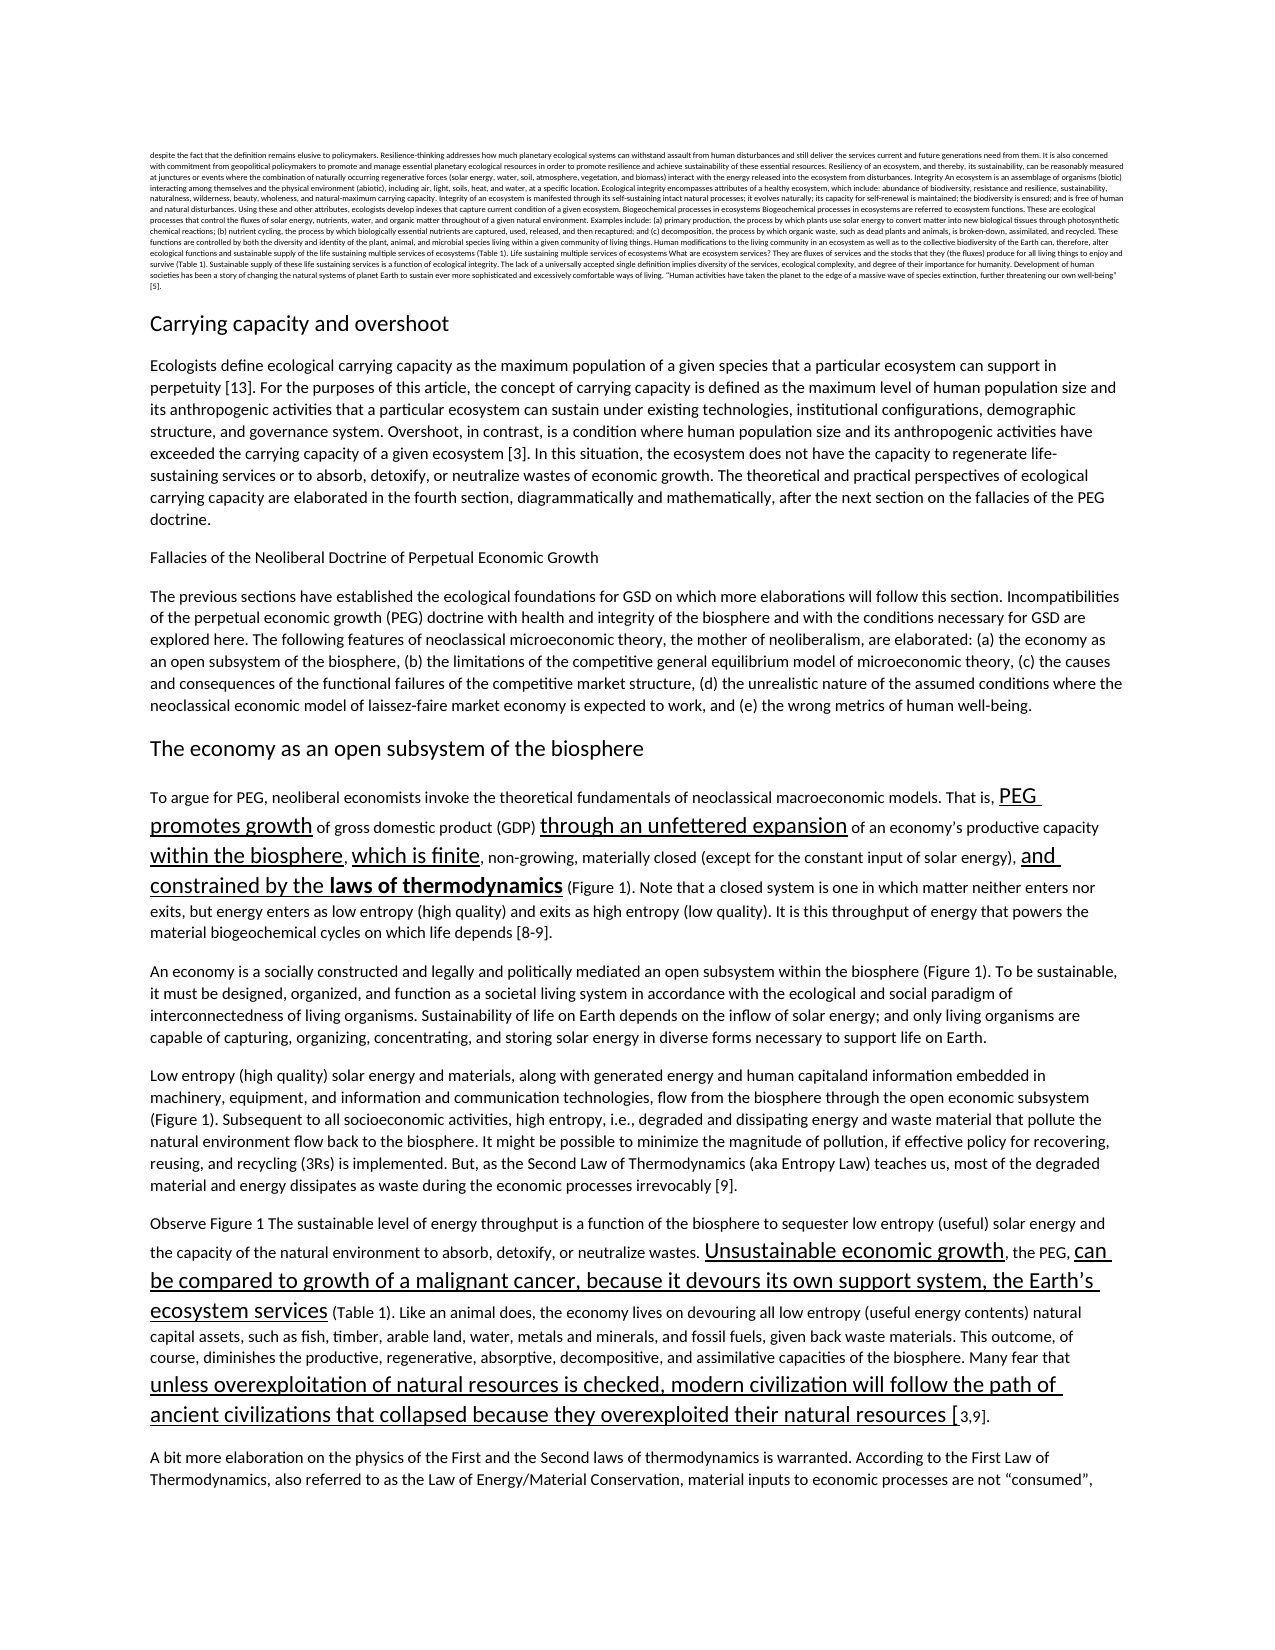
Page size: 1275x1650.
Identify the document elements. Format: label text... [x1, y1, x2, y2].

text Observe Figure 1 The sustainable level of energy throughput is a function of the biosphere to sequester low entropy (useful) solar energy and the capacity of the natural environment to absorb, detoxify, or neutralize wastes. Unsustainable economic growth, the PEG, can be compared to growth of a malignant cancer, because it devours its own support system, the Earth’s ecosystem services (Table 1). Like an animal does, the economy lives on devouring all low entropy (useful energy contents) natural capital assets, such as fish, timber, arable land, water, metals and minerals, and fossil fuels, given back waste materials. This outcome, of course, diminishes the productive, regenerative, absorptive, decompositive, and assimilative capacities of the biosphere. Many fear that unless overexploitation of natural resources is checked, modern civilization will follow the path of ancient civilizations that collapsed because they overexploited their natural resources [3,9]. [150, 1213, 1125, 1428]
text Low entropy (high quality) solar energy and materials, along with generated energy and human capitaland information embedded in machinery, equipment, and information and communication technologies, flow from the biosphere through the open economic subsystem (Figure 1). Subsequent to all socioeconomic activities, high entropy, i.e., degraded and dissipating energy and waste material that pollute the natural environment flow back to the biosphere. It might be possible to minimize the magnitude of pollution, if effective policy for recovering, reusing, and recycling (3Rs) is implemented. But, as the Second Law of Thermodynamics (aka Entropy Law) teaches us, most of the degraded material and energy dissipates as waste during the economic processes irrevocably [9]. [150, 1066, 1125, 1195]
text The economy as an open subsystem of the biosphere [150, 734, 1125, 762]
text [150, 1447, 1125, 1489]
text To argue for PEG, neoliberal economists invoke the theoretical fundamentals of neoclassical macroeconomic models. That is, PEG promotes growth of gross domestic product (GDP) through an unfettered expansion of an economy’s productive capacity within the biosphere, which is finite, non-growing, materially closed (except for the constant input of solar energy), and constrained by the laws of thermodynamics (Figure 1). Note that a closed system is one in which matter neither enters nor exits, but energy enters as low entropy (high quality) and exits as high entropy (low quality). It is this throughput of energy that powers the material biogeochemical cycles on which life depends [8-9]. [150, 781, 1125, 943]
text Carrying capacity and overshoot [150, 309, 1125, 337]
text Ecologists define ecological carrying capacity as the maximum population of a given species that a particular ecosystem can support in perpetuity [13]. For the purposes of this article, the concept of carrying capacity is defined as the maximum level of human population size and its anthropogenic activities that a particular ecosystem can sustain under existing technologies, institutional configurations, demographic structure, and governance system. Overshoot, in contrast, is a condition where human population size and its anthropogenic activities have exceeded the carrying capacity of a given ecosystem [3]. In this situation, the ecosystem does not have the capacity to regenerate life-sustaining services or to absorb, detoxify, or neutralize wastes of economic growth. The theoretical and practical perspectives of ecological carrying capacity are elaborated in the fourth section, diagrammatically and mathematically, after the next section on the fallacies of the PEG doctrine. [150, 356, 1125, 529]
text The previous sections have established the ecological foundations for GSD on which more elaborations will follow this section. Incompatibilities of the perpetual economic growth (PEG) doctrine with health and integrity of the biosphere and with the conditions necessary for GSD are explored here. The following features of neoclassical microeconomic theory, the mother of neoliberalism, are elaborated: (a) the economy as an open subsystem of the biosphere, (b) the limitations of the competitive general equilibrium model of microeconomic theory, (c) the causes and consequences of the functional failures of the competitive market structure, (d) the unrealistic nature of the assumed conditions where the neoclassical economic model of laissez-faire market economy is expected to work, and (e) the wrong metrics of human well-being. [150, 586, 1125, 716]
text An economy is a socially constructed and legally and politically mediated an open subsystem within the biosphere (Figure 1). To be sustainable, it must be designed, organized, and function as a societal living system in accordance with the ecological and social paradigm of interconnectedness of living organisms. Sustainability of life on Earth depends on the inflow of solar energy; and only living organisms are capable of capturing, organizing, concentrating, and storing solar energy in diverse forms necessary to support life on Earth. [150, 961, 1125, 1047]
text Fallacies of the Neoliberal Doctrine of Perpetual Economic Growth [150, 547, 1125, 568]
